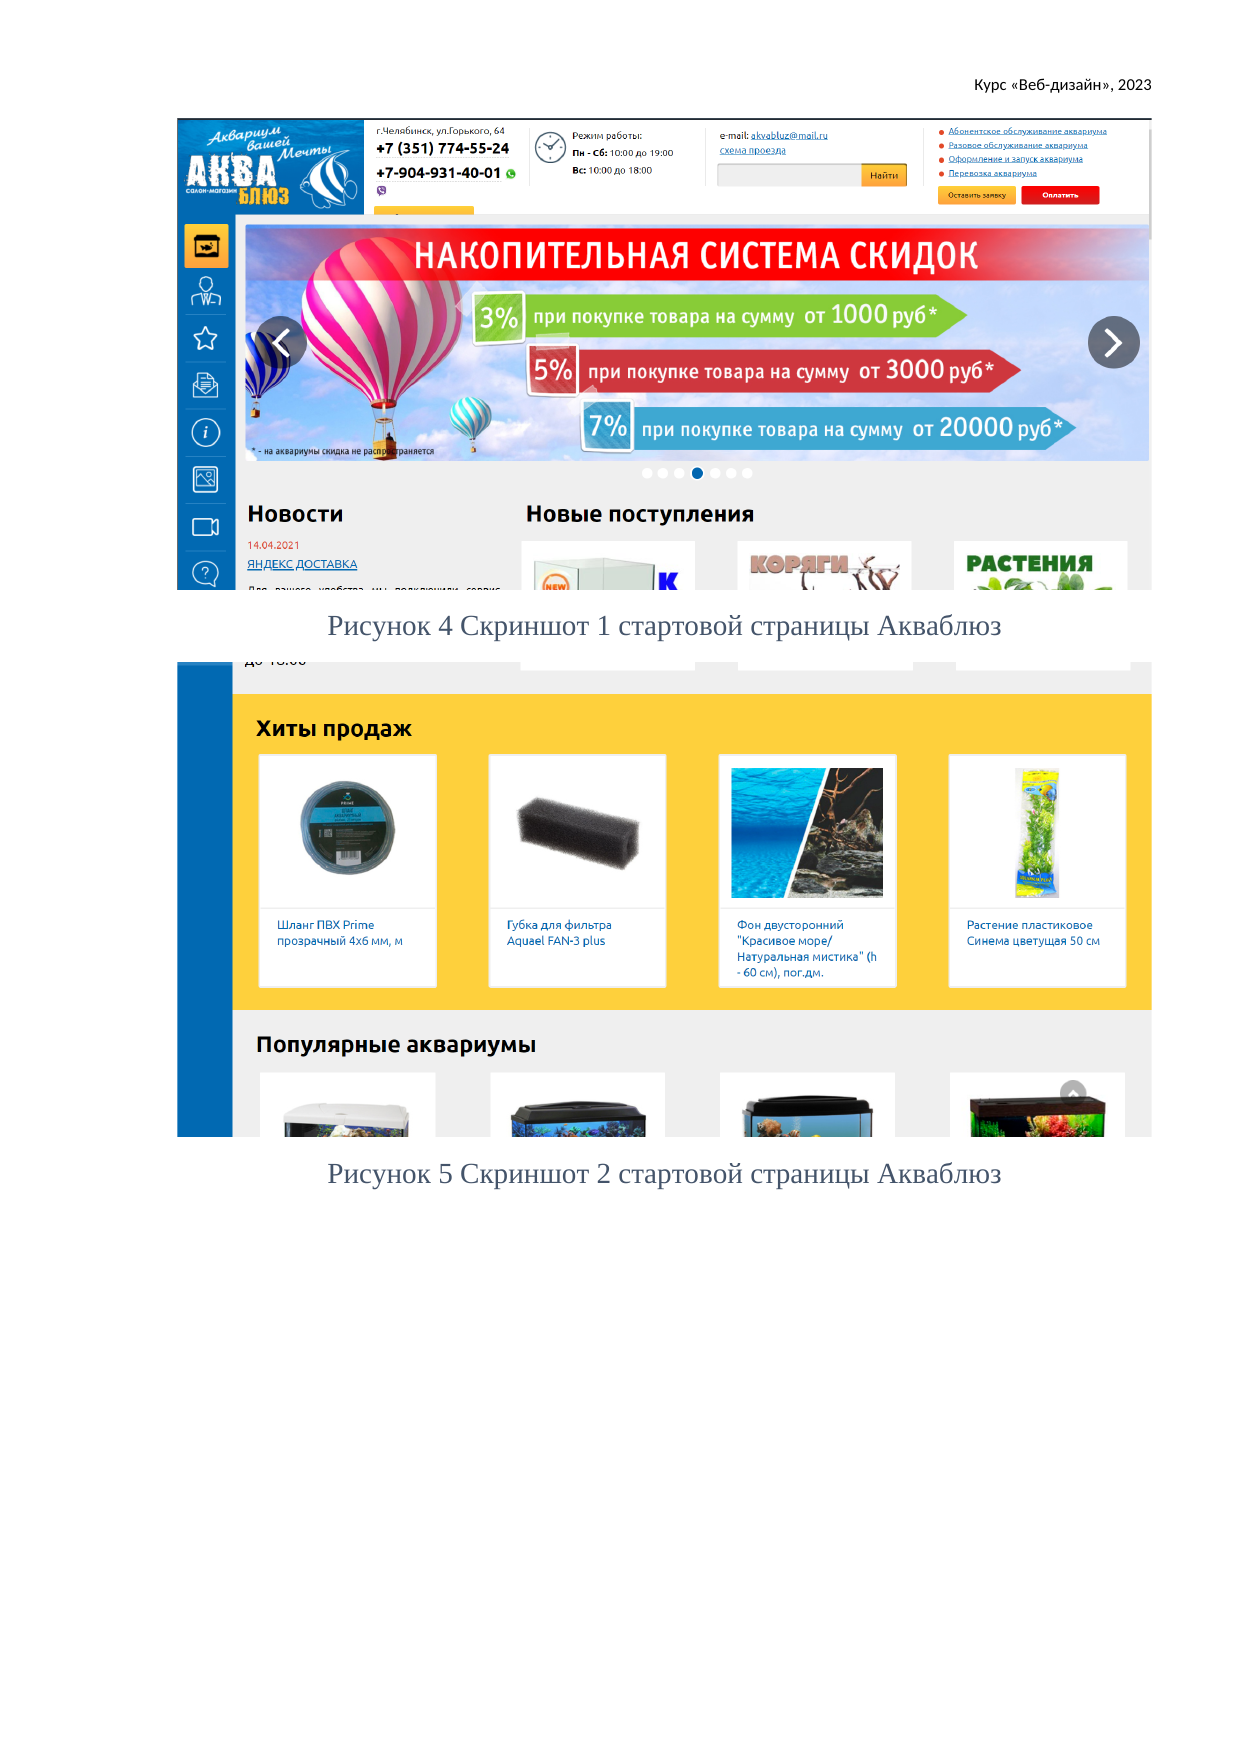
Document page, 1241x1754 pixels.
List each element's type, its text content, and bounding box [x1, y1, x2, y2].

picture [177, 118, 1152, 590]
picture [177, 662, 1152, 1137]
picture [240, 132, 248, 139]
picture [211, 132, 222, 142]
